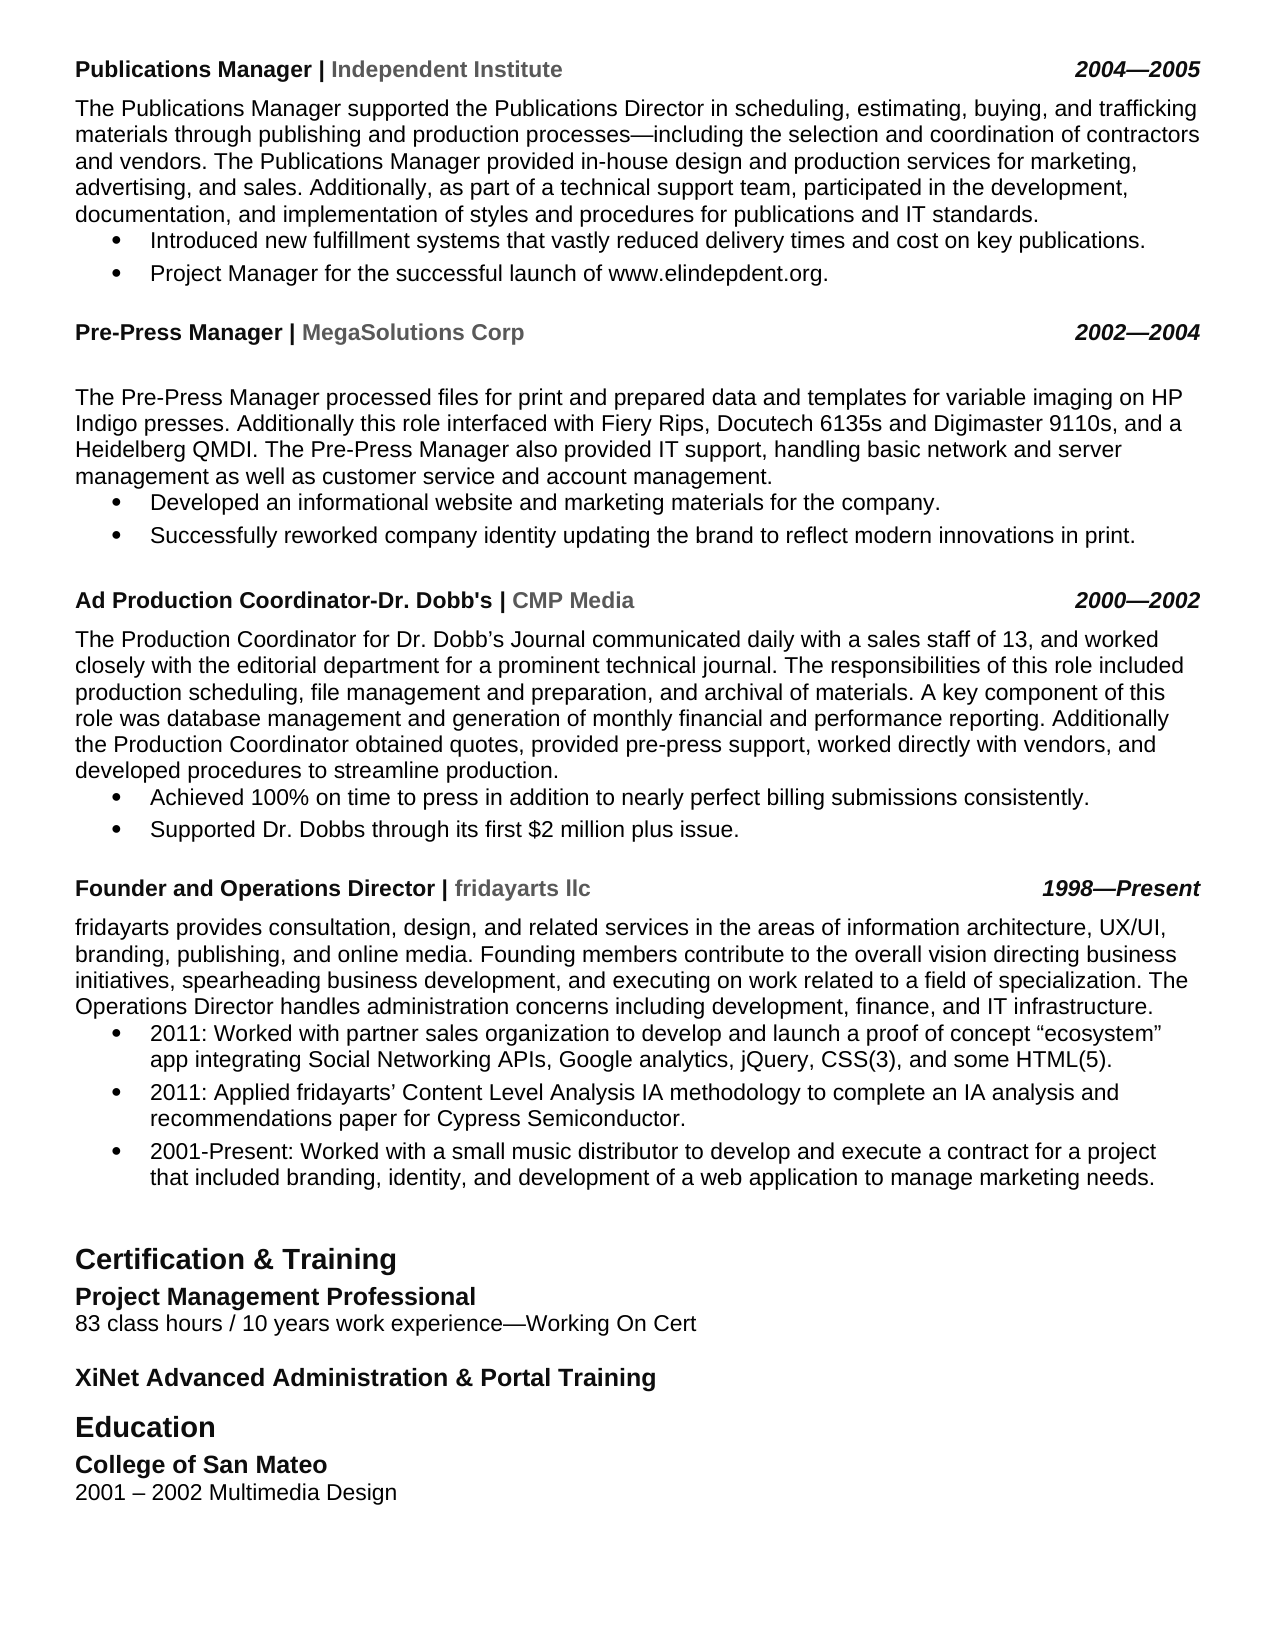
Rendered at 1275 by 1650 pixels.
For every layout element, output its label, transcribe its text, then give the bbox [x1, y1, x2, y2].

subtitle Founder and Operations Director | fridayarts llc 1998—Present [75, 875, 1200, 902]
list Developed an informational website and marketing materials for the company. [112, 489, 1200, 515]
text fridayarts provides consultation, design, and related services in the areas of information architecture, UX/UI, branding, publishing, and online media. Founding members contribute to the overall vision directing business initiatives, spearheading business development, and executing on work related to a field of specialization. The Operations Director handles administration concerns including development, finance, and IT infrastructure. [75, 914, 1200, 1020]
subtitle Ad Production Coordinator-Dr. Dobb's | CMP Media 2000—2002 [75, 587, 1200, 613]
subtitle Education [75, 1410, 1200, 1444]
subtitle Project Management Professional [75, 1281, 1200, 1310]
list 2011: Applied fridayarts’ Content Level Analysis IA methodology to complete an IA analysis and recommendations paper for Cypress Semiconductor. [112, 1079, 1200, 1131]
text 2001 – 2002 Multimedia Design [75, 1479, 1200, 1505]
list Achieved 100% on time to press in addition to nearly perfect billing submissions consistently. [112, 784, 1200, 810]
subtitle Publications Manager | Independent Institute 2004—2005 [75, 56, 1200, 83]
list Project Manager for the successful launch of www.elindepdent.org. [112, 259, 1200, 286]
subtitle XiNet Advanced Administration & Portal Training [75, 1363, 1200, 1392]
subtitle College of San Mateo [75, 1450, 1200, 1479]
list Successfully reworked company identity updating the brand to reflect modern innovations in print. [112, 522, 1200, 548]
subtitle Certification & Training [75, 1242, 1200, 1275]
text 83 class hours / 10 years work experience—Working On Cert [75, 1310, 1200, 1337]
list Supported Dr. Dobbs through its first $2 million plus issue. [112, 816, 1200, 843]
text The Production Coordinator for Dr. Dobb’s Journal communicated daily with a sales staff of 13, and worked closely with the editorial department for a prominent technical journal. The responsibilities of this role included production scheduling, file management and preparation, and archival of materials. A key component of this role was database management and generation of monthly financial and performance reporting. Additionally the Production Coordinator obtained quotes, provided pre-press support, worked directly with vendors, and developed procedures to streamline production. [75, 626, 1200, 784]
subtitle Pre-Press Manager | MegaSolutions Corp 2002—2004 [75, 318, 1200, 371]
list 2001-Present: Worked with a small music distributor to develop and execute a contract for a project that included branding, identity, and development of a web application to manage marketing needs. [112, 1138, 1200, 1190]
text The Pre-Press Manager processed files for print and prepared data and templates for variable imaging on HP Indigo presses. Additionally this role interfaced with Fiery Rips, Docutech 6135s and Digimaster 9110s, and a Heidelberg QMDI. The Pre-Press Manager also provided IT support, handling basic network and server management as well as customer service and account management. [75, 384, 1200, 489]
list Introduced new fulfillment systems that vastly reduced delivery times and cost on key publications. [112, 227, 1200, 253]
text The Publications Manager supported the Publications Director in scheduling, estimating, buying, and trafficking materials through publishing and production processes—including the selection and coordination of contractors and vendors. The Publications Manager provided in-house design and production services for marketing, advertising, and sales. Additionally, as part of a technical support team, participated in the development, documentation, and implementation of styles and procedures for publications and IT standards. [75, 95, 1200, 227]
list 2011: Worked with partner sales organization to develop and launch a proof of concept “ecosystem” app integrating Social Networking APIs, Google analytics, jQuery, CSS(3), and some HTML(5). [112, 1020, 1200, 1072]
